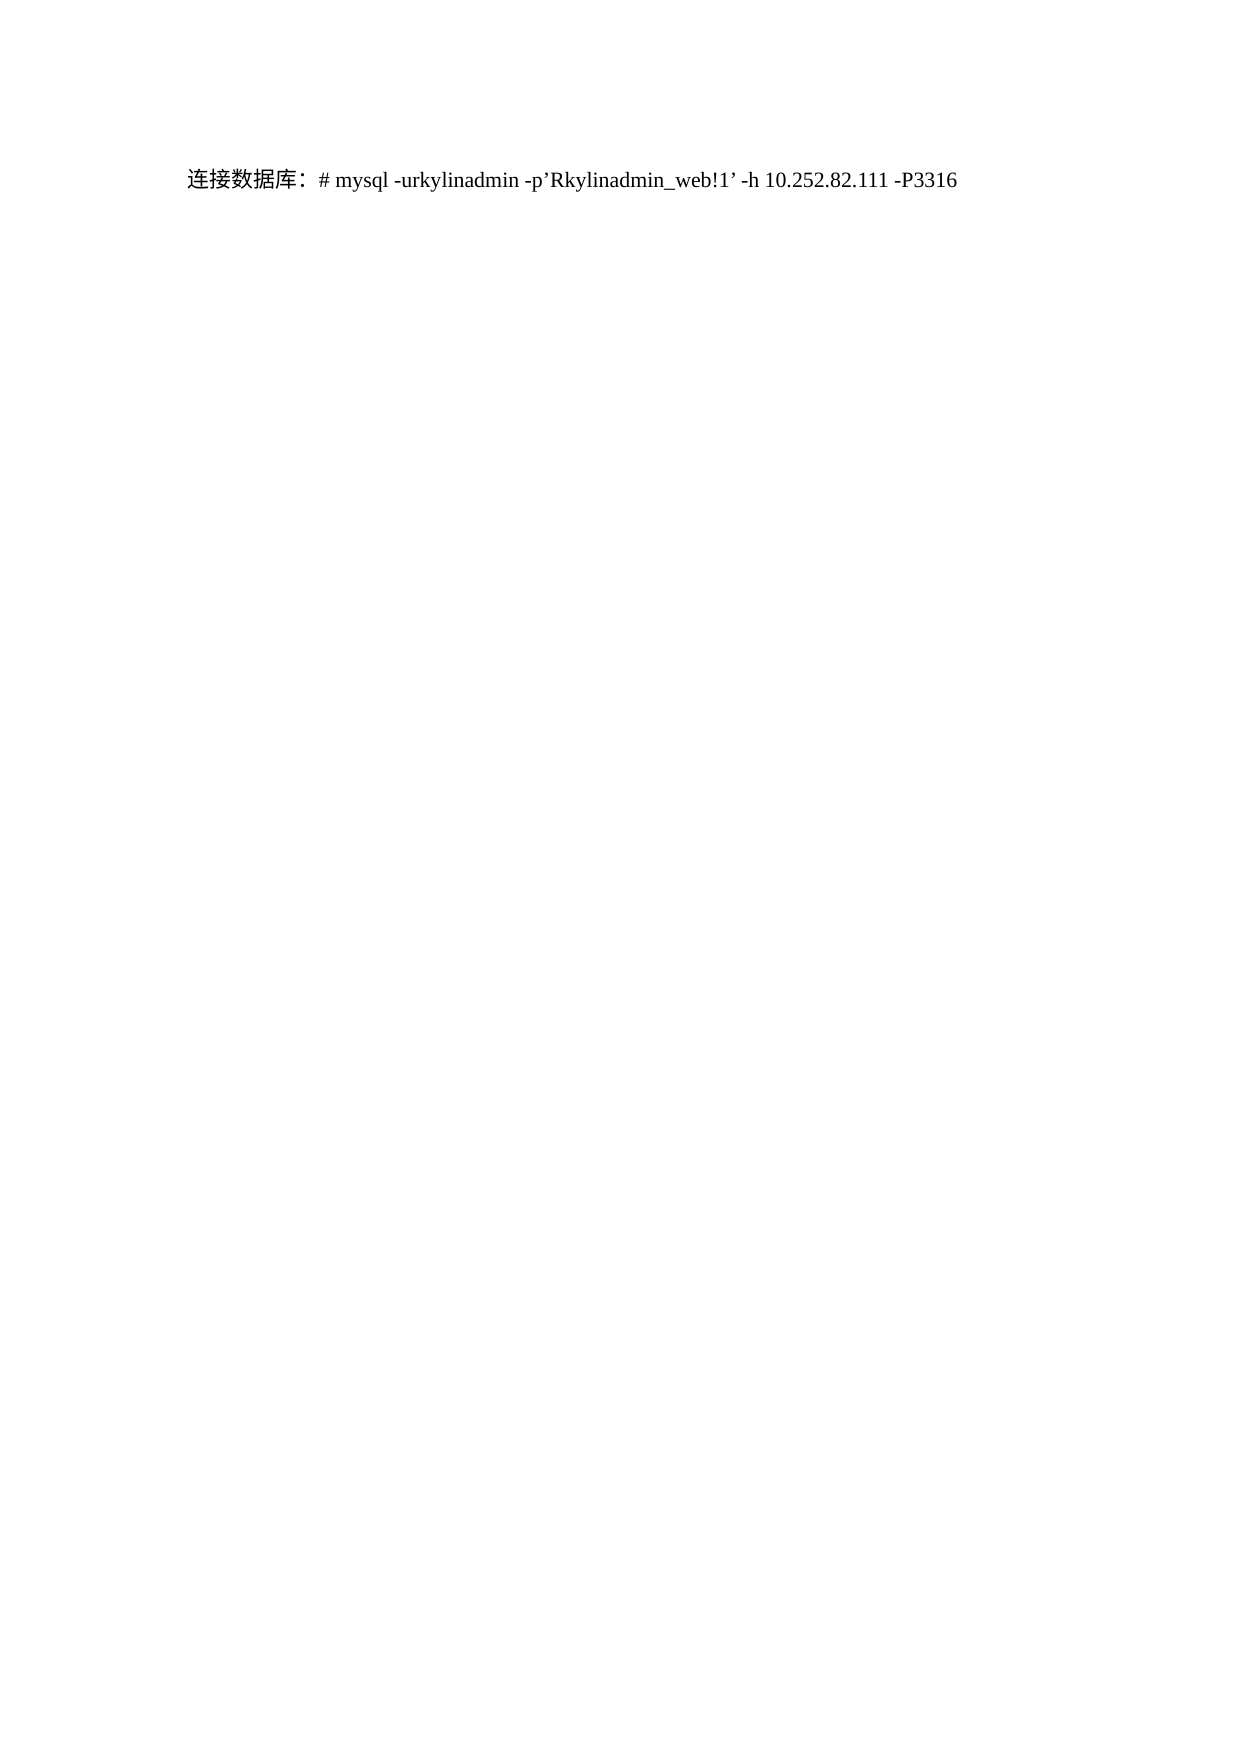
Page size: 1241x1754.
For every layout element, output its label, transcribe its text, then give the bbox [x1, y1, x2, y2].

text 连接数据库：# mysql -urkylinadmin -p’Rkylinadmin_web!1’ -h 10.252.82.111 -P3316 [187, 162, 1053, 194]
